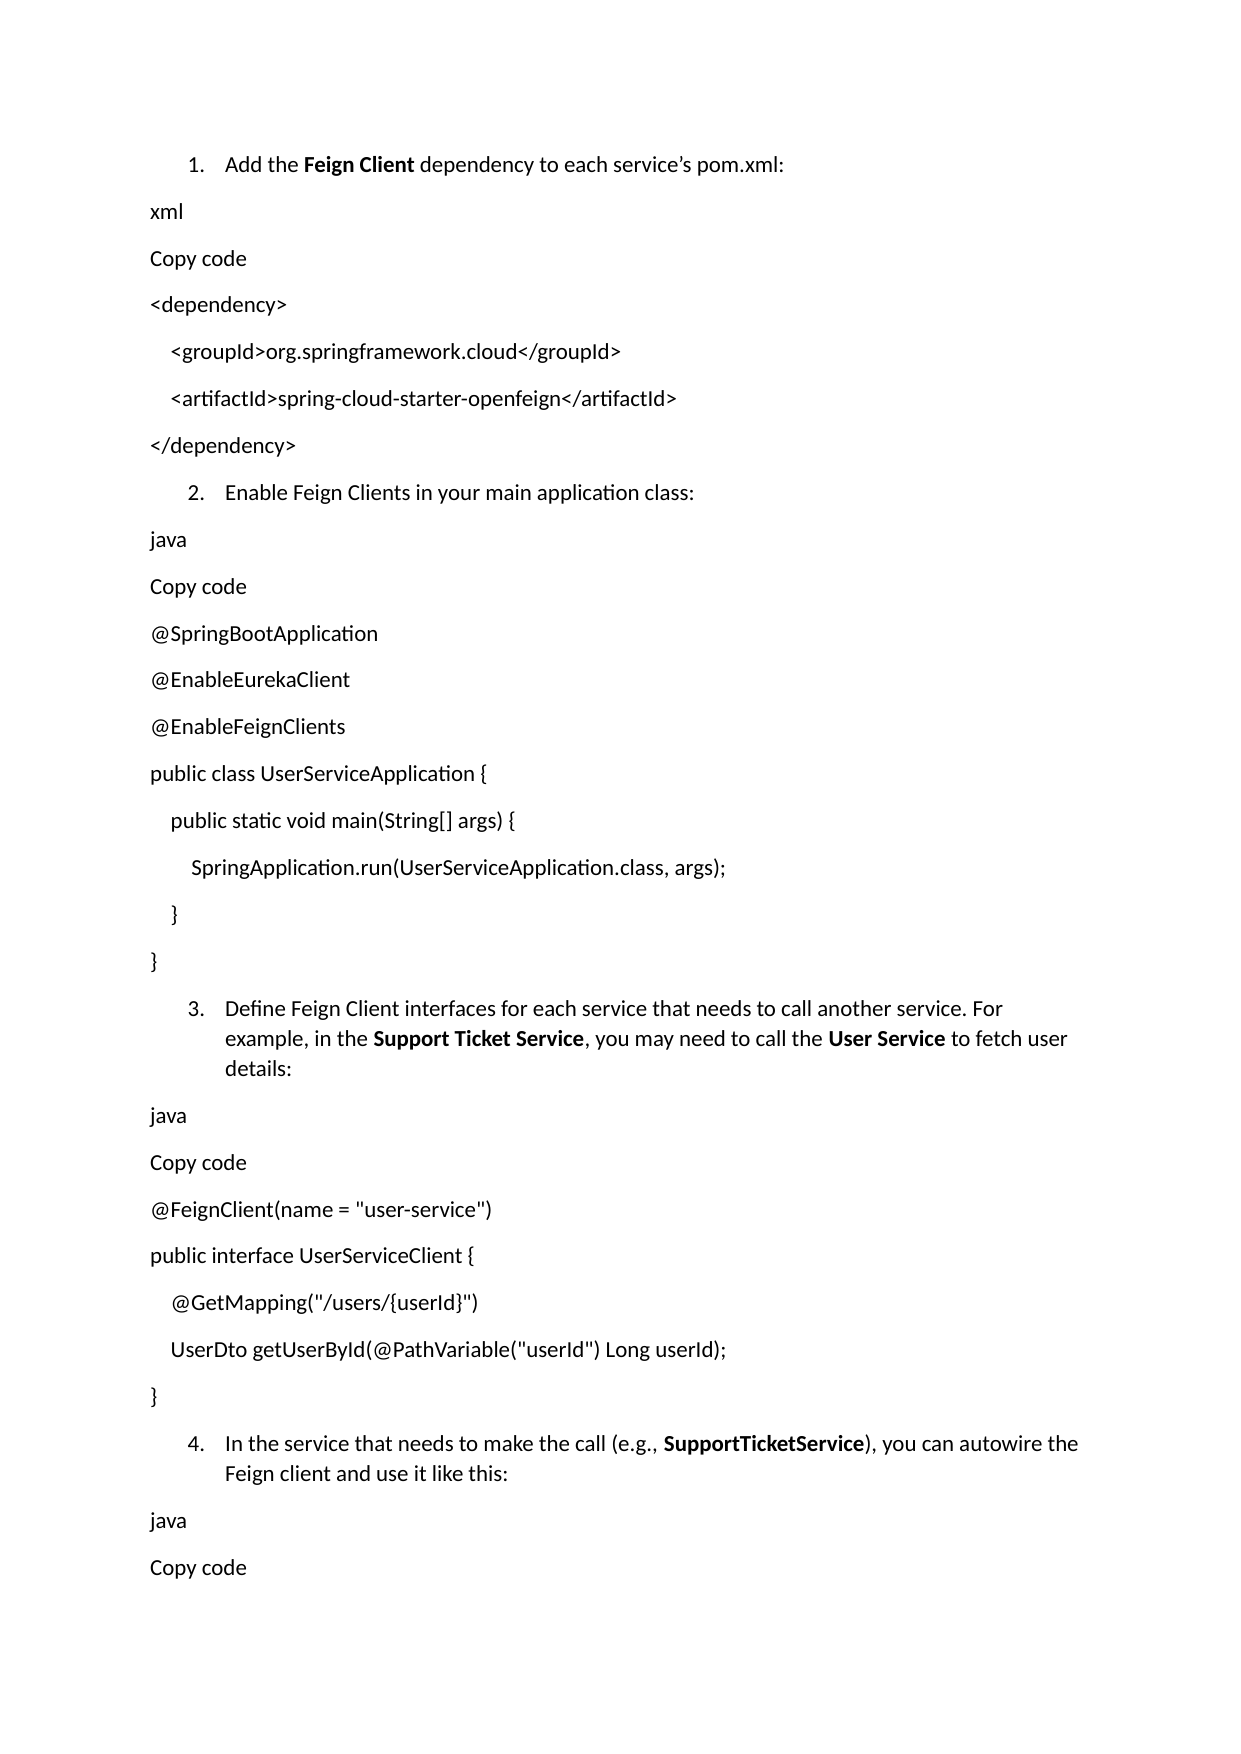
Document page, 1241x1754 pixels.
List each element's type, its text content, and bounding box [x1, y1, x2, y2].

list Define Feign Client interfaces for each service that needs to call another service. For example, in the Support Ticket Service, you may need to call the User Service to fetch user details: [187, 994, 1090, 1082]
text java [150, 525, 1090, 553]
text <artifactId>spring-cloud-starter-openfeign</artifactId> [150, 384, 1090, 412]
text @SpringBootApplication [150, 619, 1090, 647]
text } [150, 1382, 1090, 1410]
text java [150, 1506, 1090, 1534]
text @GetMapping("/users/{userId}") [150, 1288, 1090, 1317]
text public interface UserServiceClient { [150, 1242, 1090, 1270]
list In the service that needs to make the call (e.g., SupportTicketService), you can autowire the Feign client and use it like this: [187, 1429, 1090, 1487]
text </dependency> [150, 431, 1090, 459]
text @EnableEurekaClient [150, 666, 1090, 694]
text Copy code [150, 1553, 1090, 1581]
text public class UserServiceApplication { [150, 759, 1090, 787]
text Copy code [150, 1148, 1090, 1176]
list Add the Feign Client dependency to each service’s pom.xml: [187, 150, 1090, 178]
text @FeignClient(name = "user-service") [150, 1195, 1090, 1223]
text } [150, 900, 1090, 928]
text Copy code [150, 244, 1090, 272]
text UserDto getUserById(@PathVariable("userId") Long userId); [150, 1335, 1090, 1363]
text SpringApplication.run(UserServiceApplication.class, args); [150, 853, 1090, 881]
text java [150, 1101, 1090, 1129]
text <dependency> [150, 291, 1090, 319]
text public static void main(String[] args) { [150, 806, 1090, 834]
text <groupId>org.springframework.cloud</groupId> [150, 337, 1090, 366]
text xml [150, 197, 1090, 225]
list Enable Feign Clients in your main application class: [187, 478, 1090, 506]
text } [150, 947, 1090, 975]
text @EnableFeignClients [150, 712, 1090, 741]
text Copy code [150, 572, 1090, 600]
